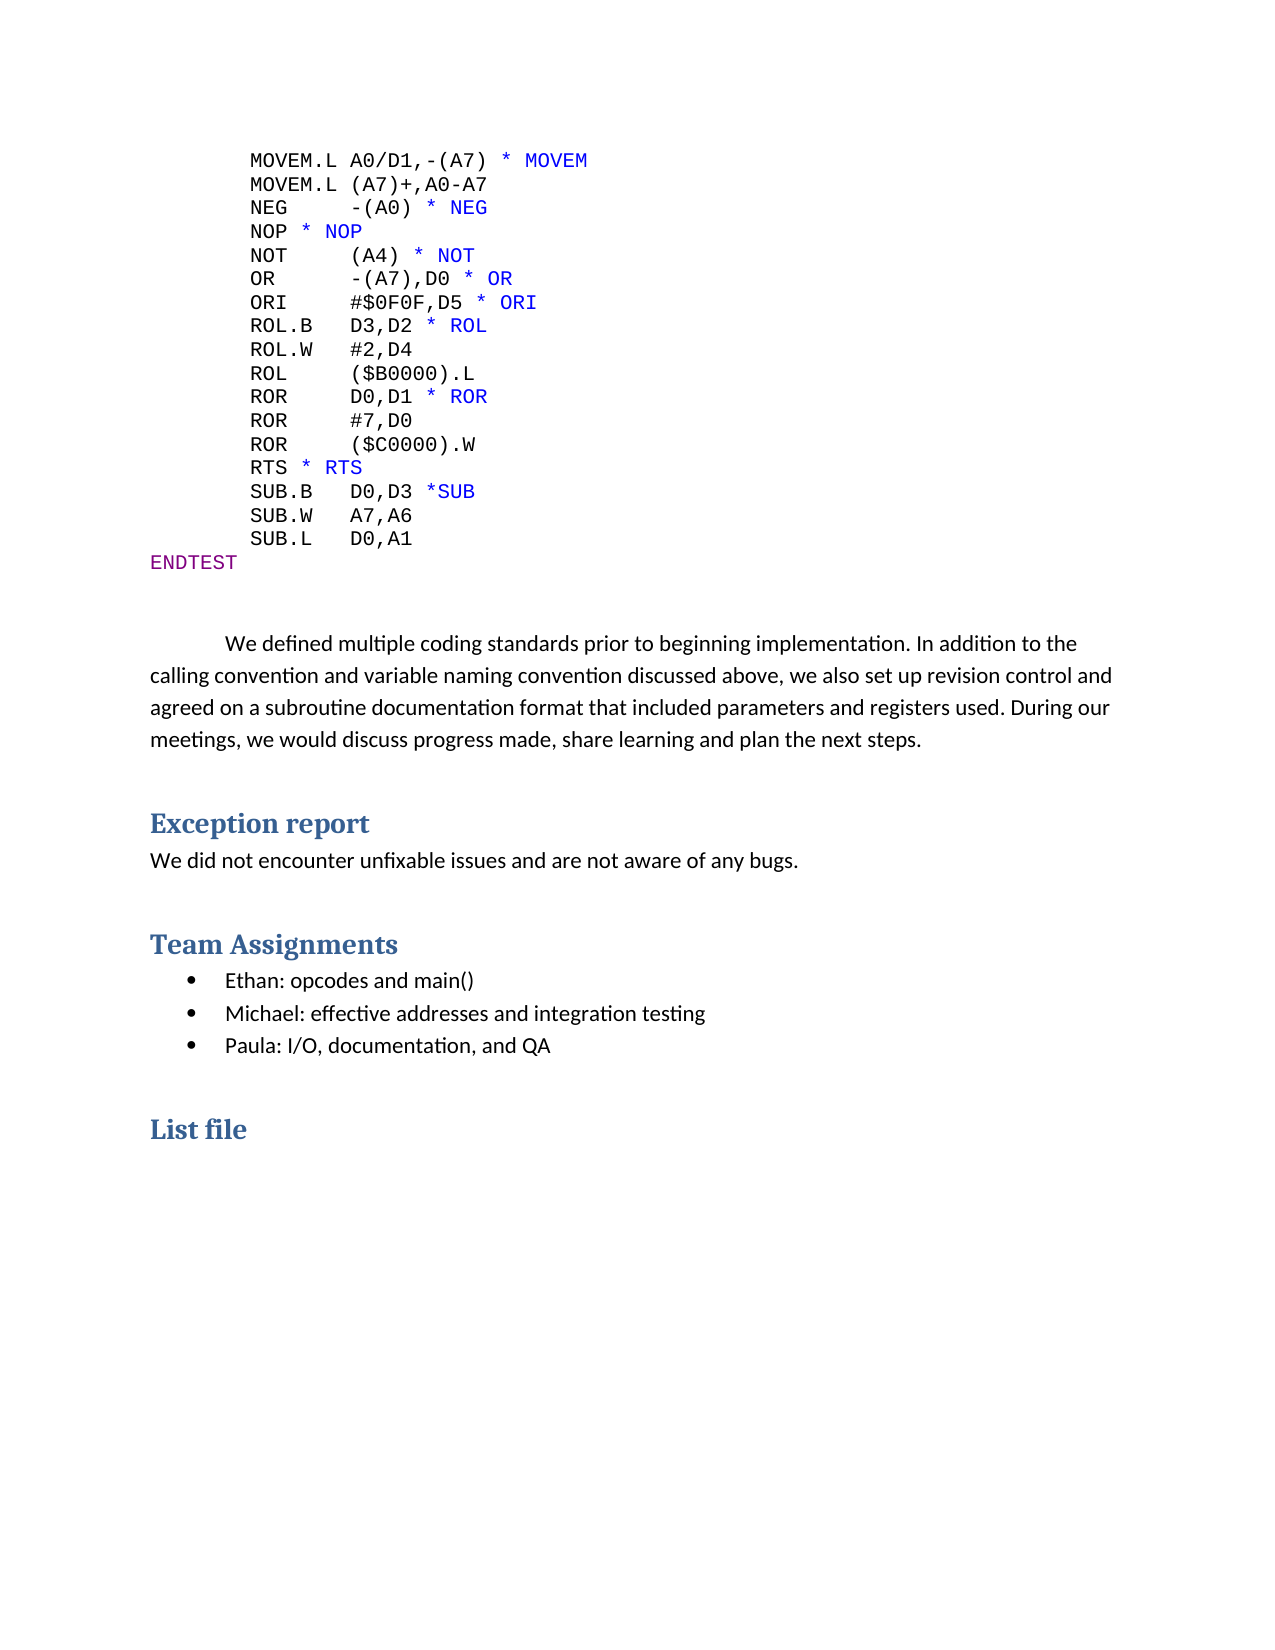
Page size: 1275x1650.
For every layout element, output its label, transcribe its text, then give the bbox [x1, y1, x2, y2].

text ROR D0,D1 * ROR [150, 386, 1125, 410]
text ROR #7,D0 [150, 410, 1125, 434]
text SUB.W A7,A6 [150, 505, 1125, 528]
text SUB.B D0,D3 *SUB [150, 481, 1125, 505]
subtitle Team Assignments [150, 928, 1125, 962]
list Ethan: opcodes and main() [187, 967, 1125, 995]
list Paula: I/O, documentation, and QA [187, 1031, 1125, 1059]
text ENDTEST [150, 552, 1125, 576]
text NEG -(A0) * NEG [150, 197, 1125, 221]
text NOP * NOP [150, 221, 1125, 244]
text RTS * RTS [150, 457, 1125, 481]
text ROL.W #2,D4 [150, 339, 1125, 363]
text We defined multiple coding standards prior to beginning implementation. In addition to the calling convention and variable naming convention discussed above, we also set up revision control and agreed on a subroutine documentation format that included parameters and registers used. During our meetings, we would discuss progress made, share learning and plan the next steps. [150, 629, 1125, 753]
subtitle List file [150, 1113, 1125, 1147]
text MOVEM.L A0/D1,-(A7) * MOVEM [150, 150, 1125, 174]
text ROL ($B0000).L [150, 363, 1125, 386]
list Michael: effective addresses and integration testing [187, 999, 1125, 1027]
text SUB.L D0,A1 [150, 528, 1125, 552]
subtitle Exception report [150, 807, 1125, 841]
text We did not encounter unfixable issues and are not aware of any bugs. [150, 846, 1125, 874]
text MOVEM.L (A7)+,A0-A7 [150, 174, 1125, 197]
text ROL.B D3,D2 * ROL [150, 316, 1125, 339]
text ORI #$0F0F,D5 * ORI [150, 292, 1125, 316]
text ROR ($C0000).W [150, 434, 1125, 457]
text NOT (A4) * NOT [150, 244, 1125, 268]
text OR -(A7),D0 * OR [150, 268, 1125, 292]
